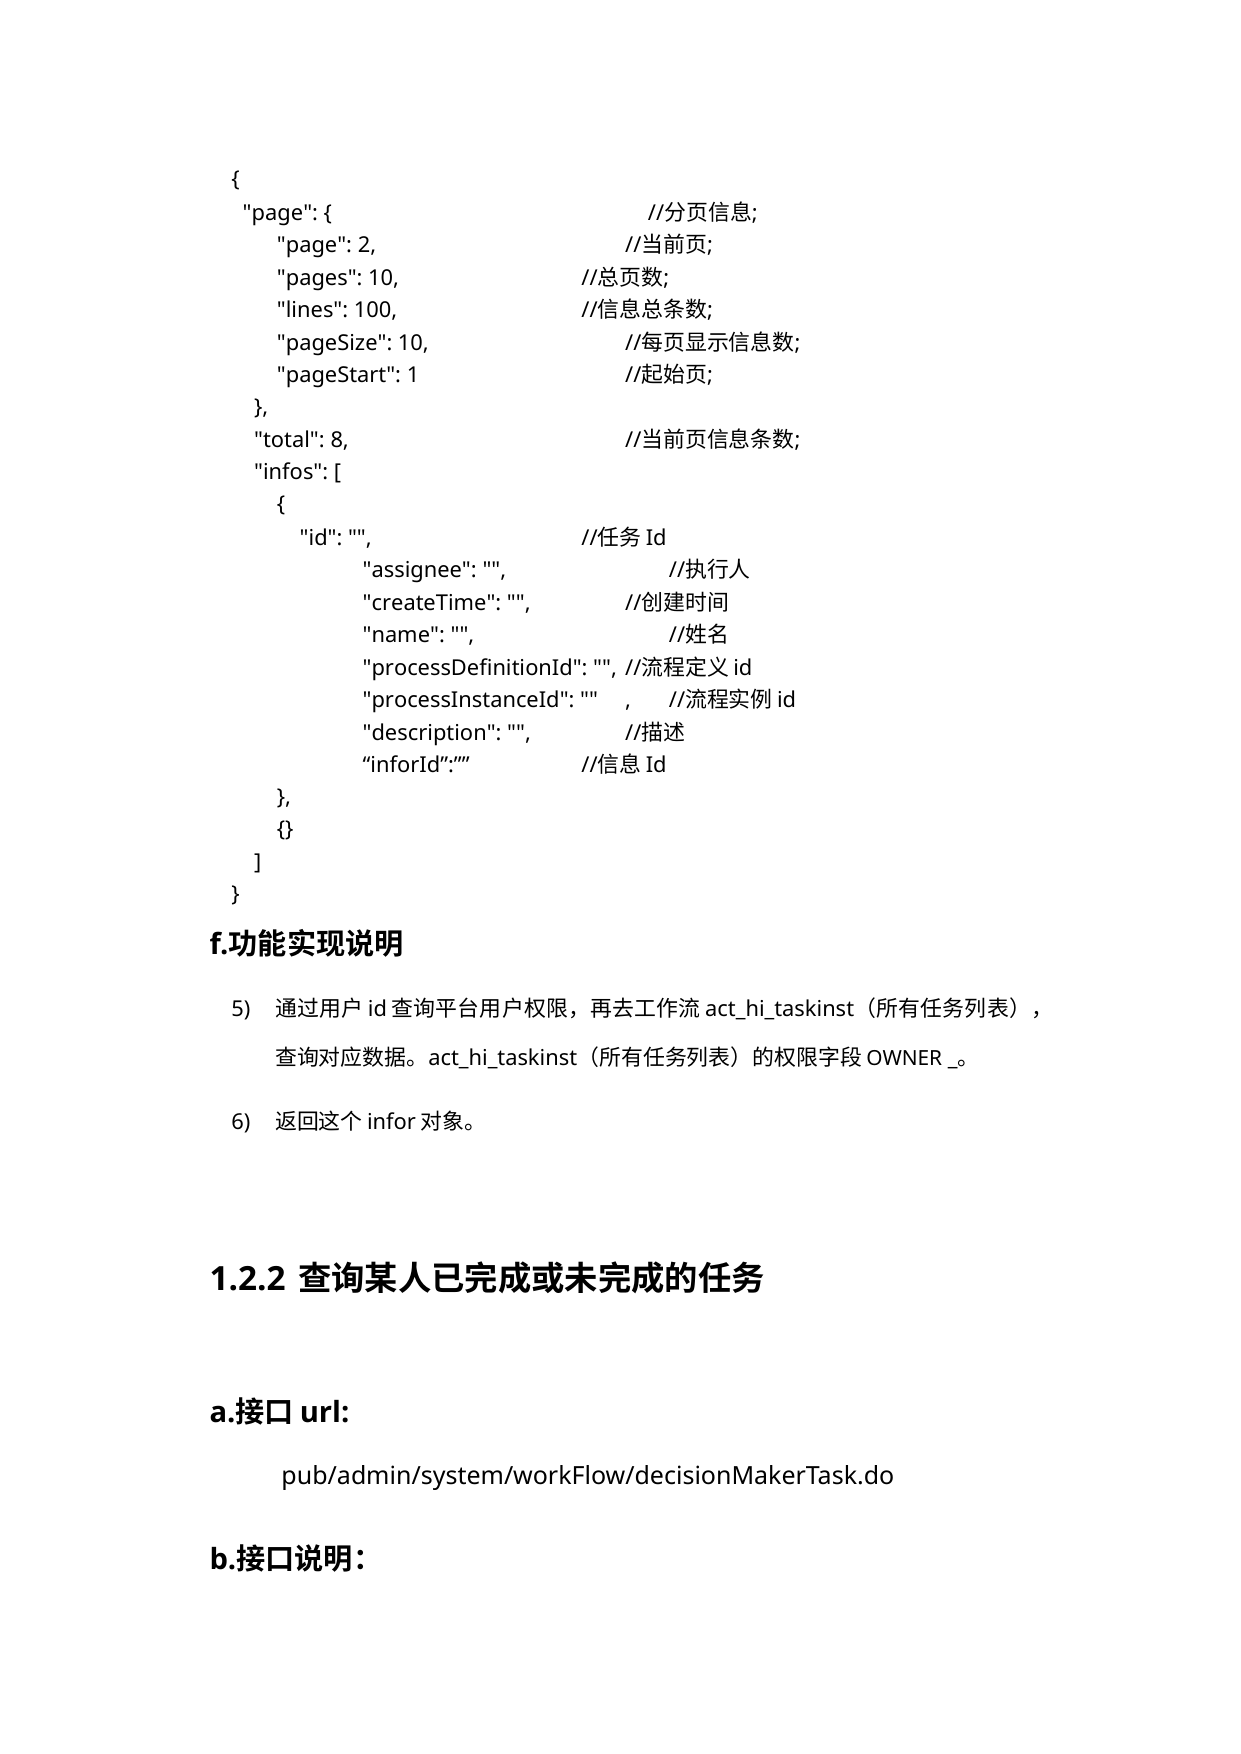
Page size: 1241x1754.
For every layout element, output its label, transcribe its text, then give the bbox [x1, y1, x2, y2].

text "description": "", //描述 [362, 714, 1053, 747]
text "assignee": "", //执行人 [362, 552, 1053, 584]
text "name": "", //姓名 [362, 617, 1053, 649]
text "lines": 100, //信息总条数; [187, 292, 1053, 324]
text } [187, 877, 1053, 909]
text "infos": [ [187, 454, 1053, 487]
text }, [187, 389, 1053, 422]
text 查询某人已完成或未完成的任务 [209, 1243, 1031, 1308]
text { [187, 162, 1053, 194]
text "processDefinitionId": "", //流程定义id [319, 649, 1053, 682]
text "createTime": "", //创建时间 [319, 584, 1053, 617]
text “inforId”:”” //信息Id [319, 747, 1053, 779]
text {} [187, 812, 1053, 844]
text f.功能实现说明 [209, 909, 1053, 974]
text { [187, 487, 1053, 519]
text }, [187, 779, 1053, 812]
text pub/admin/system/workFlow/decisionMakerTask.do [231, 1442, 1053, 1507]
text "processInstanceId": "" , //流程实例id [362, 682, 1053, 714]
list 返回这个infor对象。 [231, 1104, 1053, 1137]
text "id": "", //任务Id [187, 519, 1053, 552]
text "page": 2, //当前页; [187, 227, 1053, 259]
list 通过用户id查询平台用户权限，再去工作流act_hi_taskinst（所有任务列表），查询对应数据。act_hi_taskinst（所有任务列表）的权限字段OWNER _。 [231, 991, 1053, 1072]
text "pageSize": 10, //每页显示信息数; [187, 324, 1053, 357]
text "page": { //分页信息; [187, 194, 1053, 227]
text b.接口说明： [209, 1524, 1053, 1589]
text ] [187, 844, 1053, 877]
text "pages": 10, //总页数; [187, 259, 1053, 292]
text "pageStart": 1 //起始页; [187, 357, 1053, 389]
text a.接口url: [209, 1377, 1053, 1442]
text "total": 8, //当前页信息条数; [187, 422, 1053, 454]
